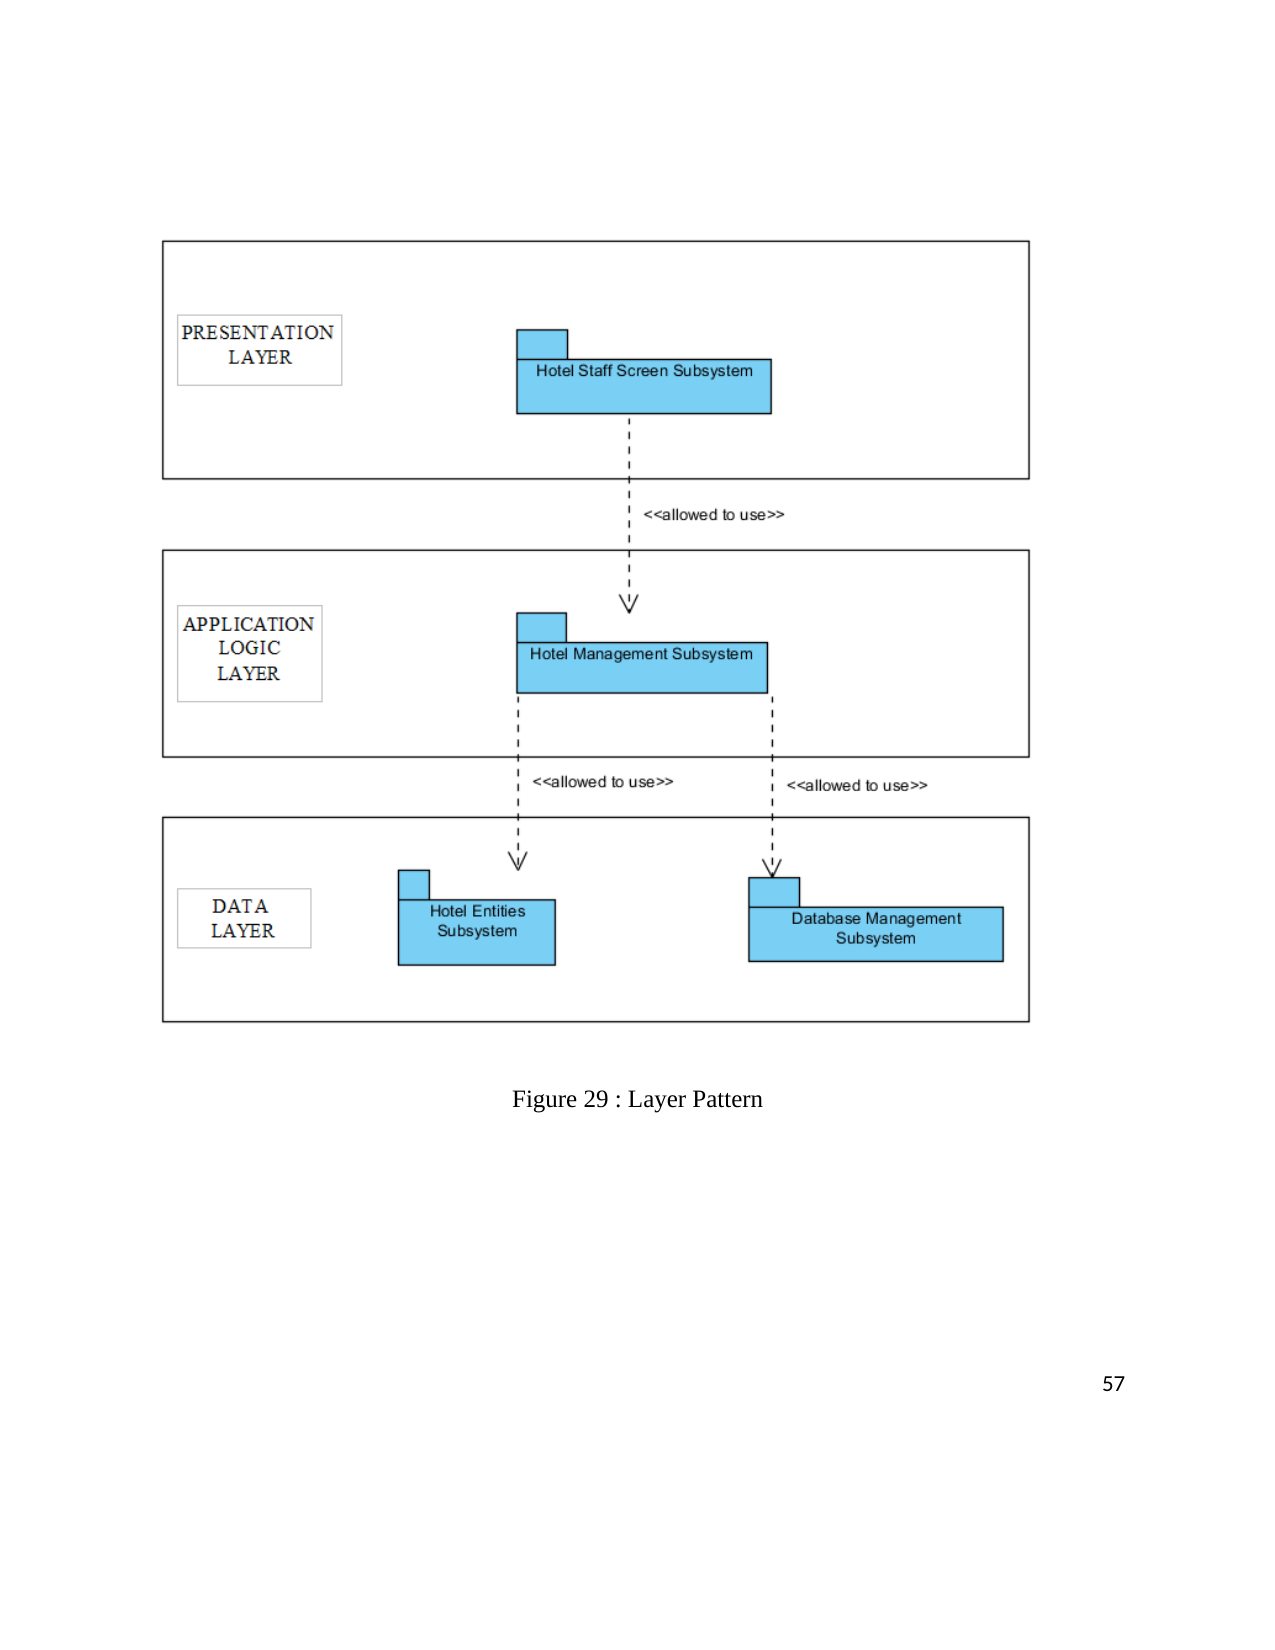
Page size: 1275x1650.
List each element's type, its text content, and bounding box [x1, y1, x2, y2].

picture [150, 226, 1052, 1036]
text Figure 29 : Layer Pattern [150, 1084, 1125, 1113]
